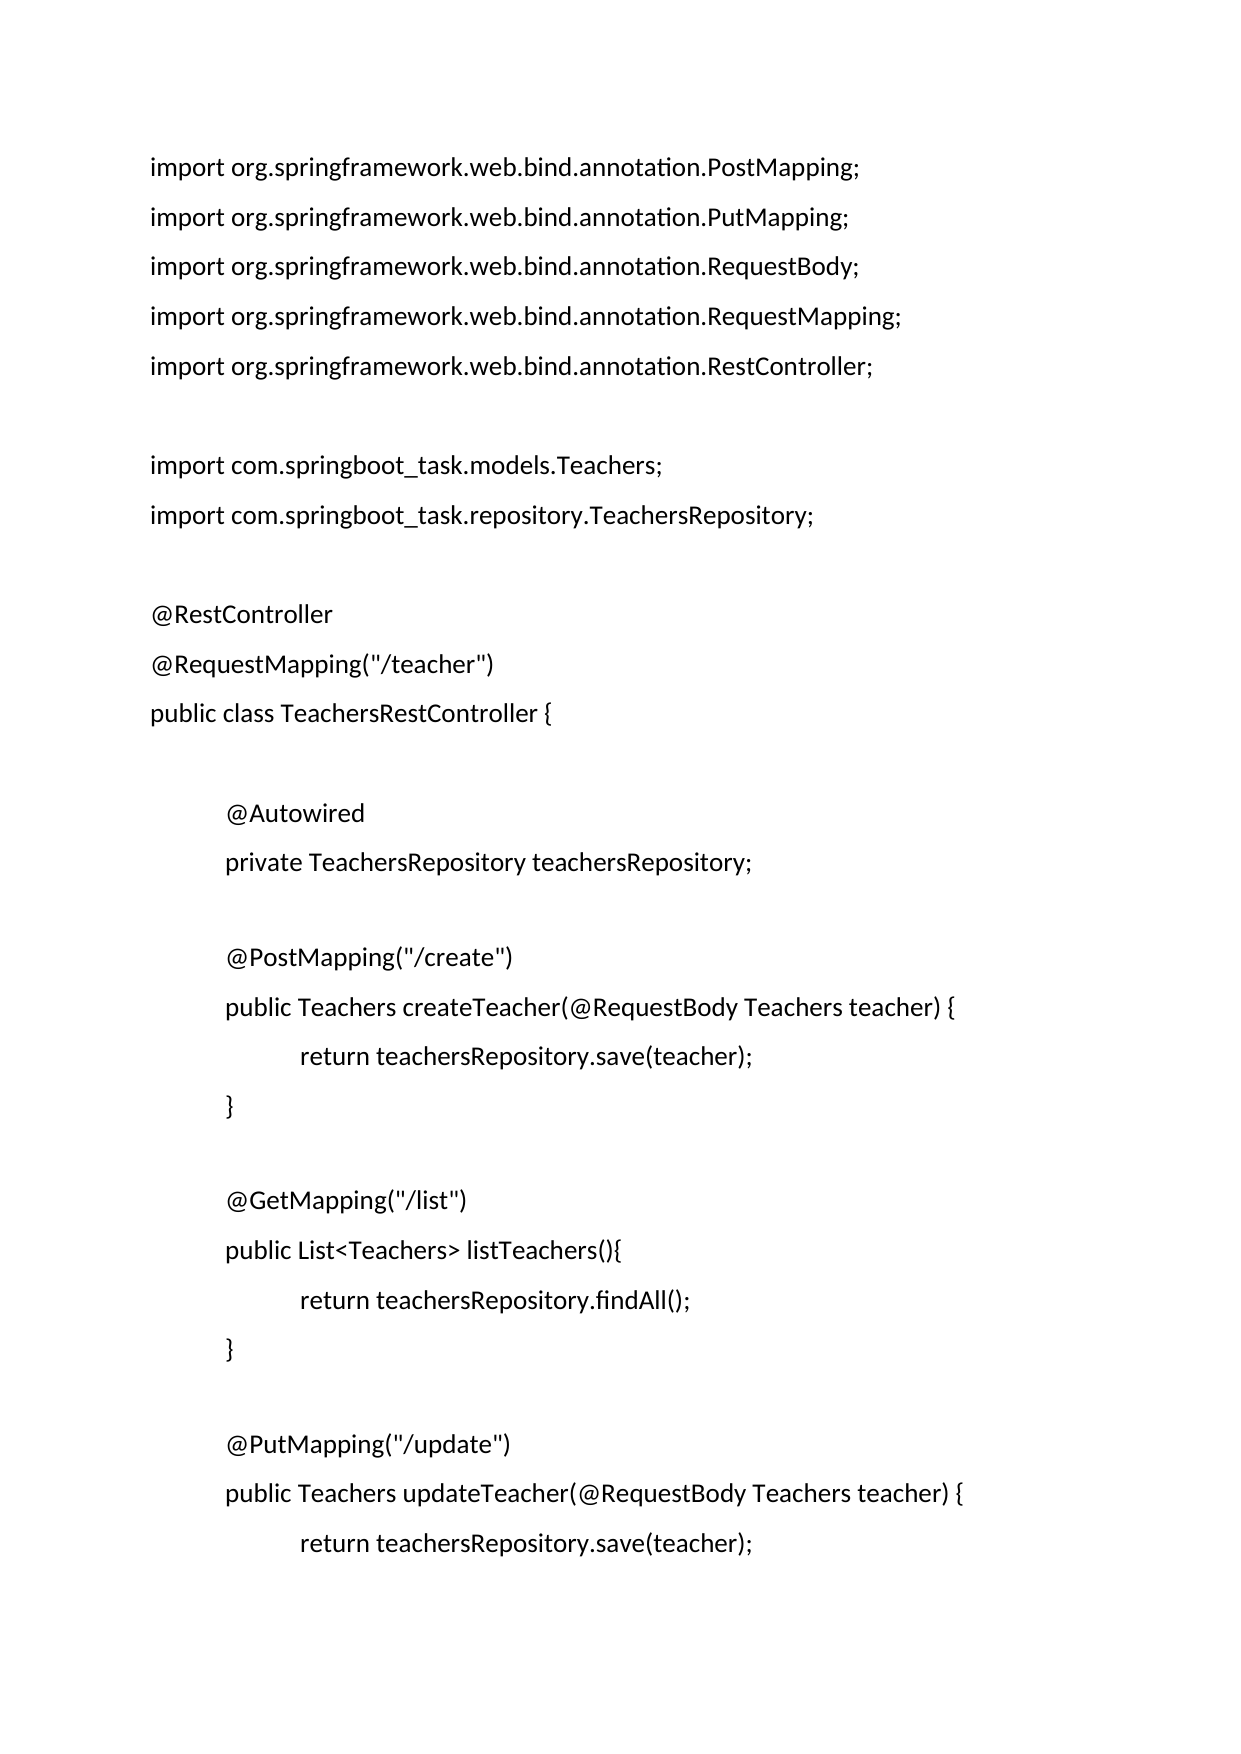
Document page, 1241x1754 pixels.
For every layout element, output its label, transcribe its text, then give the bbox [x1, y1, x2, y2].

text import org.springframework.web.bind.annotation.RestController; [150, 349, 1090, 382]
text @Autowired [150, 796, 1090, 829]
text public List<Teachers> listTeachers(){ [150, 1233, 1090, 1266]
text public Teachers createTeacher(@RequestBody Teachers teacher) { [150, 990, 1090, 1023]
text } [150, 1089, 1090, 1122]
text @GetMapping("/list") [150, 1183, 1090, 1216]
text import org.springframework.web.bind.annotation.RequestBody; [150, 249, 1090, 282]
text import org.springframework.web.bind.annotation.PutMapping; [150, 200, 1090, 233]
text return teachersRepository.save(teacher); [150, 1526, 1090, 1559]
text return teachersRepository.save(teacher); [150, 1039, 1090, 1072]
text @PostMapping("/create") [150, 940, 1090, 973]
text return teachersRepository.findAll(); [150, 1283, 1090, 1316]
text public Teachers updateTeacher(@RequestBody Teachers teacher) { [150, 1477, 1090, 1509]
text import org.springframework.web.bind.annotation.RequestMapping; [150, 299, 1090, 332]
text } [150, 1332, 1090, 1366]
text import com.springboot_task.models.Teachers; [150, 448, 1090, 481]
text private TeachersRepository teachersRepository; [150, 846, 1090, 879]
text import org.springframework.web.bind.annotation.PostMapping; [150, 150, 1090, 183]
text public class TeachersRestController { [150, 697, 1090, 729]
text @RequestMapping("/teacher") [150, 647, 1090, 680]
text @PutMapping("/update") [150, 1427, 1090, 1460]
text @RestController [150, 597, 1090, 630]
text import com.springboot_task.repository.TeachersRepository; [150, 498, 1090, 531]
